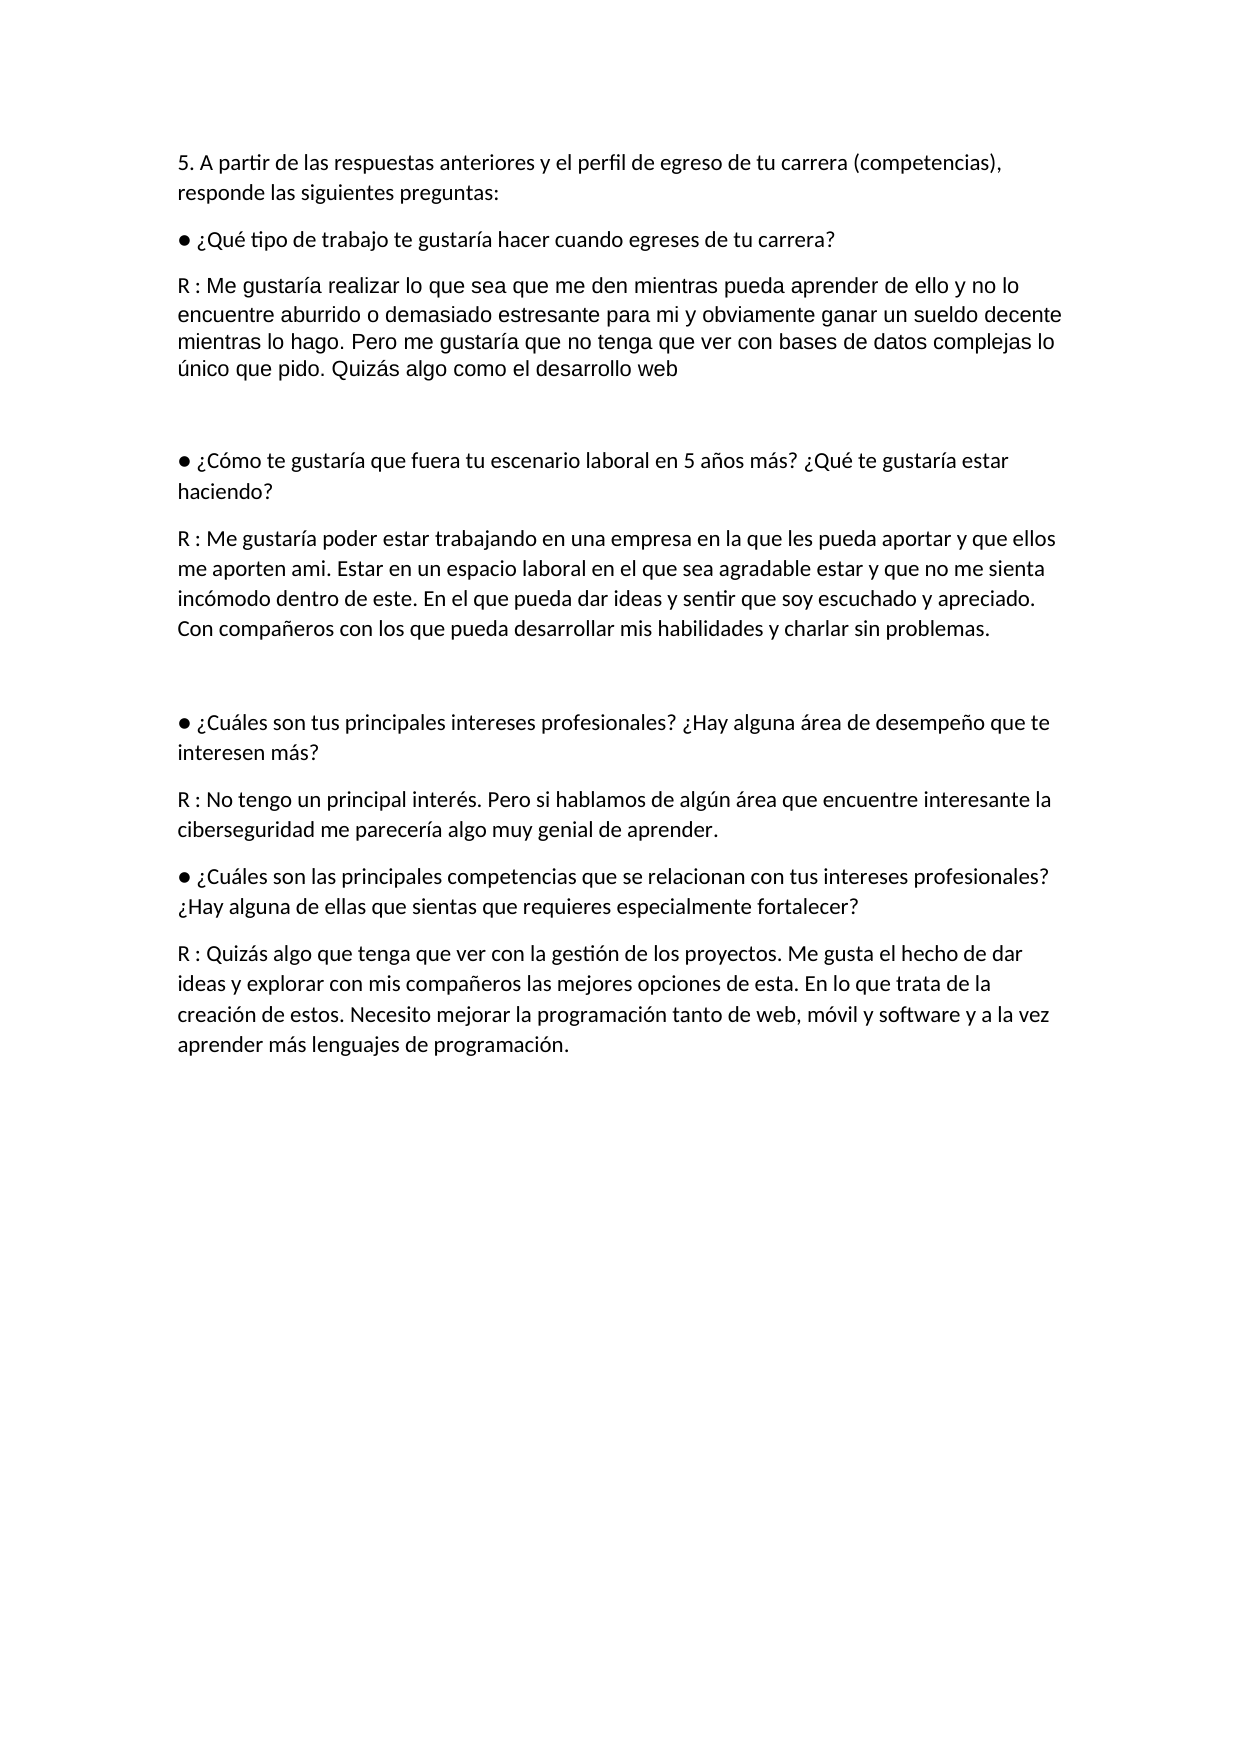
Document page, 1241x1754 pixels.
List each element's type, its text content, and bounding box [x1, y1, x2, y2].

text ● ¿Cuáles son las principales competencias que se relacionan con tus intereses profesionales? ¿Hay alguna de ellas que sientas que requieres especialmente fortalecer? [177, 862, 1063, 921]
text R : No tengo un principal interés. Pero si hablamos de algún área que encuentre interesante la ciberseguridad me parecería algo muy genial de aprender. [177, 785, 1063, 843]
text ● ¿Cómo te gustaría que fuera tu escenario laboral en 5 años más? ¿Qué te gustaría estar haciendo? [177, 447, 1063, 505]
text R : Me gustaría realizar lo que sea que me den mientras pueda aprender de ello y no lo encuentre aburrido o demasiado estresante para mi y obviamente ganar un sueldo decente mientras lo hago. Pero me gustaría que no tenga que ver con bases de datos complejas lo único que pido. Quizás algo como el desarrollo web [177, 327, 1063, 381]
text R : Quizás algo que tenga que ver con la gestión de los proyectos. Me gusta el hecho de dar ideas y explorar con mis compañeros las mejores opciones de esta. En lo que trata de la creación de estos. Necesito mejorar la programación tanto de web, móvil y software y a la vez aprender más lenguajes de programación. [177, 939, 1063, 1058]
text R : Me gustaría realizar lo que sea que me den mientras pueda aprender de ello y no lo encuentre aburrido o demasiado estresante para mi y obviamente ganar un sueldo decente mientras lo hago. Pero me gustaría que no tenga que ver con bases de datos complejas lo único que pido. Quizás algo como el desarrollo web [177, 272, 1063, 302]
text ● ¿Qué tipo de trabajo te gustaría hacer cuando egreses de tu carrera? [177, 225, 1063, 253]
text R : Me gustaría poder estar trabajando en una empresa en la que les pueda aportar y que ellos me aporten ami. Estar en un espacio laboral en el que sea agradable estar y que no me sienta incómodo dentro de este. En el que pueda dar ideas y sentir que soy escuchado y apreciado. Con compañeros con los que pueda desarrollar mis habilidades y charlar sin problemas. [177, 524, 1063, 642]
text ● ¿Cuáles son tus principales intereses profesionales? ¿Hay alguna área de desempeño que te interesen más? [177, 708, 1063, 766]
text 5. A partir de las respuestas anteriores y el perfil de egreso de tu carrera (competencias), responde las siguientes preguntas: [177, 148, 1063, 206]
